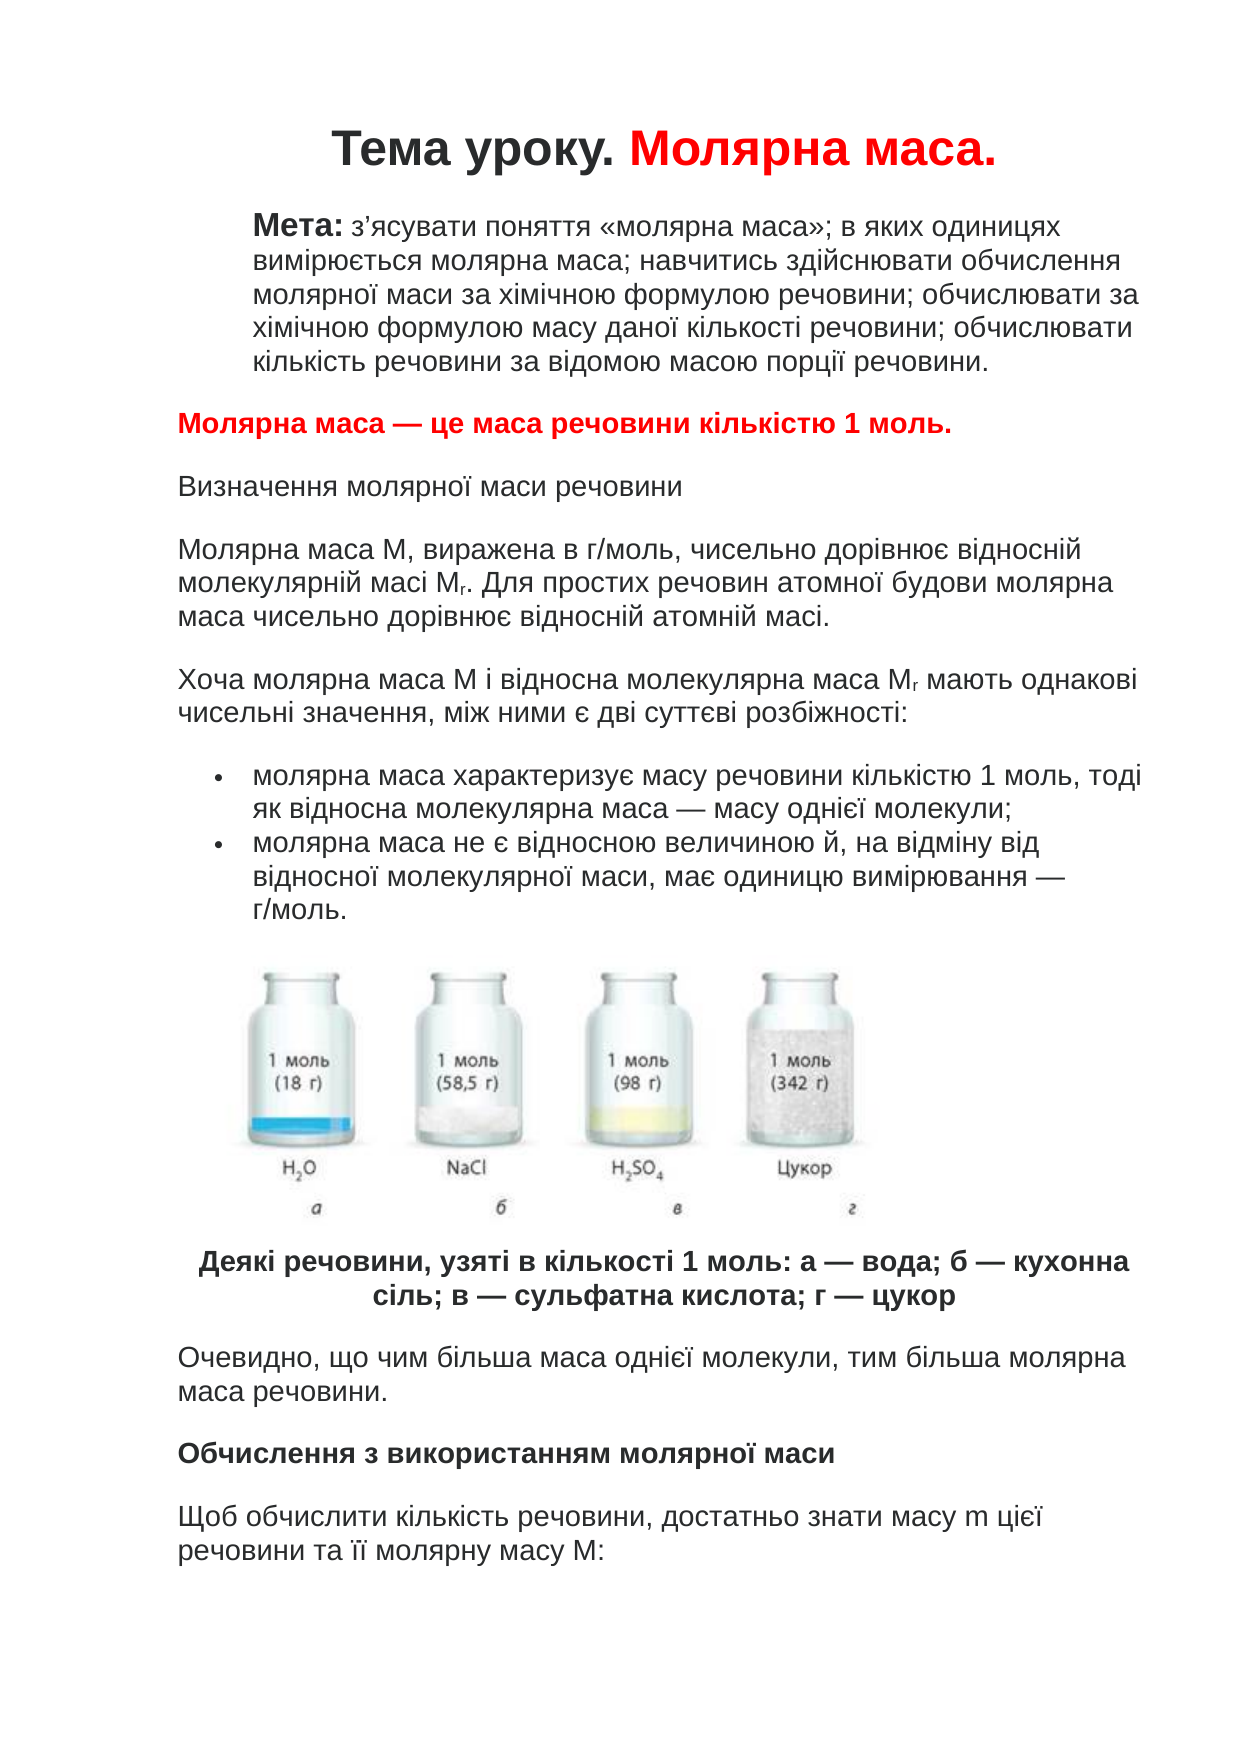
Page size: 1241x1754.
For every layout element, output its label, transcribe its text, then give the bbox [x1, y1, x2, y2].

text Щоб обчислити кількість речовини, достатньо знати масу m цієї речовини та її молярну масу М: [177, 1499, 1152, 1566]
text Молярна маса М, виражена в г/моль, чисельно дорівнює відносній молекулярній масі Мr. Для простих речовин атомної будови молярна маса чисельно дорівнює відносній атомній масі. [177, 532, 1152, 633]
list молярна маса характеризує масу речовини кількістю 1 моль, тоді як відносна молекулярна маса — масу однієї молекули; [215, 758, 1152, 825]
text Визначення молярної маси речовини [177, 469, 1152, 503]
text Молярна маса — це маса речовини кількістю 1 моль. [177, 407, 1152, 440]
picture [177, 955, 909, 1226]
text Хоча молярна маса М і відносна молекулярна маса Мr мають однакові чисельні значення, між ними є дві суттєві розбіжності: [177, 662, 1152, 729]
text Мета: з’ясувати поняття «молярна маса»; в яких одиницях вимірюється молярна маса; навчитись здійснювати обчислення молярної маси за хімічною формулою речовини; обчислювати за хімічною формулою масу даної кількості речовини; обчислювати кількість речовини за відомою масою порції речовини. [252, 205, 1152, 377]
list молярна маса не є відносною величиною й, на відміну від відносної молекулярної маси, має одиницю вимірювання — г/моль. [215, 825, 1152, 926]
text Очевидно, що чим більша маса однієї молекули, тим більша молярна маса речовини. [177, 1340, 1152, 1407]
text Тема уроку. Молярна маса. [177, 118, 1152, 176]
text Деякі речовини, узяті в кількості 1 моль: а — вода; б — кухонна сіль; в — сульфатна кислота; г — цукор [177, 1244, 1152, 1311]
text Обчислення з використанням молярної маси [177, 1437, 1152, 1470]
